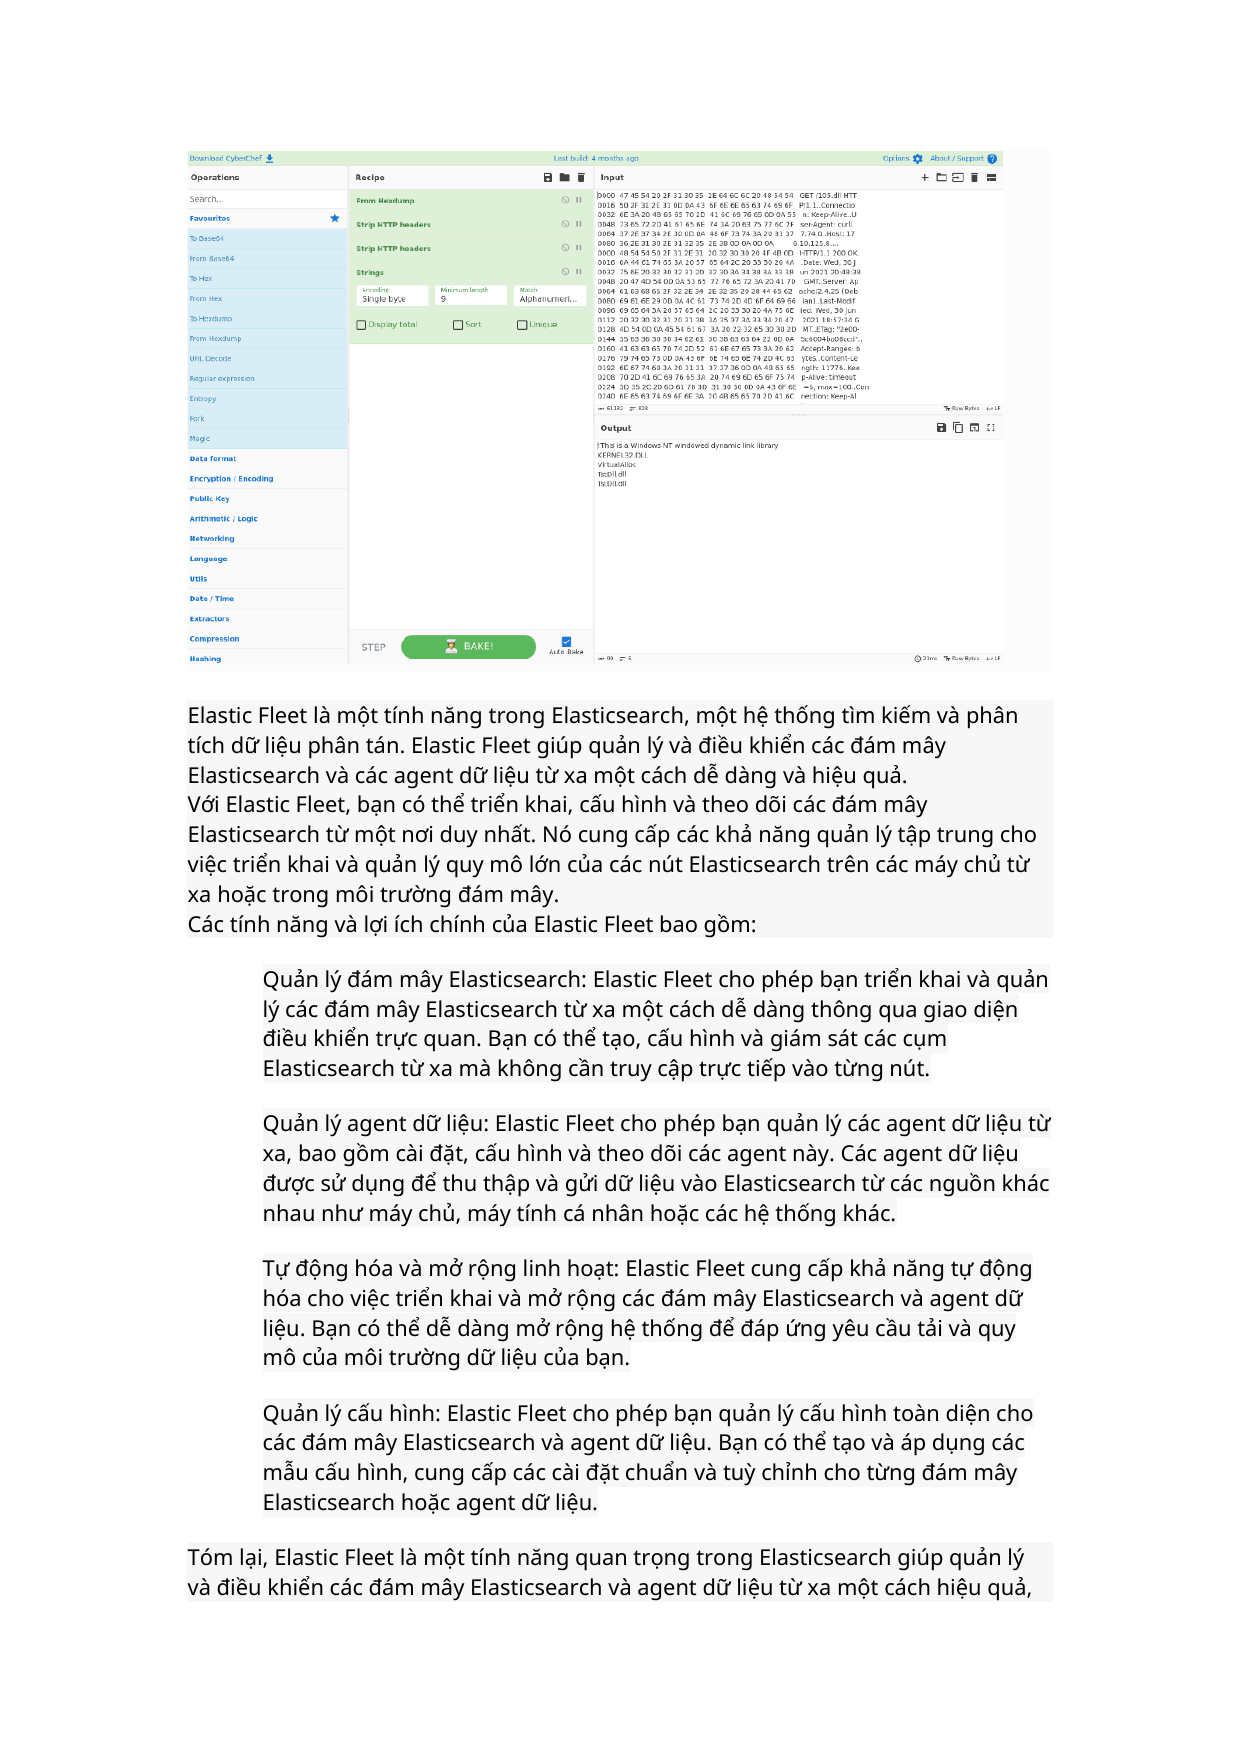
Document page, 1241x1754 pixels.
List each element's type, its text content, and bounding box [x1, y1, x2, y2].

text Với Elastic Fleet, bạn có thể triển khai, cấu hình và theo dõi các đám mây Elasticsearch từ một nơi duy nhất. Nó cung cấp các khả năng quản lý tập trung cho việc triển khai và quản lý quy mô lớn của các nút Elasticsearch trên các máy chủ từ xa hoặc trong môi trường đám mây. [559, 789, 1053, 908]
text Các tính năng và lợi ích chính của Elastic Fleet bao gồm: [187, 908, 1053, 938]
picture [187, 150, 1052, 671]
text Quản lý agent dữ liệu: Elastic Fleet cho phép bạn quản lý các agent dữ liệu từ xa, bao gồm cài đặt, cấu hình và theo dõi các agent này. Các agent dữ liệu được sử dụng để thu thập và gửi dữ liệu vào Elasticsearch từ các nguồn khác nhau như máy chủ, máy tính cá nhân hoặc các hệ thống khác. [897, 1108, 1053, 1227]
text Quản lý đám mây Elasticsearch: Elastic Fleet cho phép bạn triển khai và quản lý các đám mây Elasticsearch từ xa một cách dễ dàng thông qua giao diện điều khiển trực quan. Bạn có thể tạo, cấu hình và giám sát các cụm Elasticsearch từ xa mà không cần truy cập trực tiếp vào từng nút. [262, 964, 1053, 1083]
text Quản lý cấu hình: Elastic Fleet cho phép bạn quản lý cấu hình toàn diện cho các đám mây Elasticsearch và agent dữ liệu. Bạn có thể tạo và áp dụng các mẫu cấu hình, cung cấp các cài đặt chuẩn và tuỳ chỉnh cho từng đám mây Elasticsearch hoặc agent dữ liệu. [262, 1397, 1053, 1517]
text Elastic Fleet là một tính năng trong Elasticsearch, một hệ thống tìm kiếm và phân tích dữ liệu phân tán. Elastic Fleet giúp quản lý và điều khiển các đám mây Elasticsearch và các agent dữ liệu từ xa một cách dễ dàng và hiệu quả. [187, 700, 1053, 789]
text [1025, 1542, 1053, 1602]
text Tự động hóa và mở rộng linh hoạt: Elastic Fleet cung cấp khả năng tự động hóa cho việc triển khai và mở rộng các đám mây Elasticsearch và agent dữ liệu. Bạn có thể dễ dàng mở rộng hệ thống để đáp ứng yêu cầu tải và quy mô của môi trường dữ liệu của bạn. [262, 1253, 1053, 1372]
